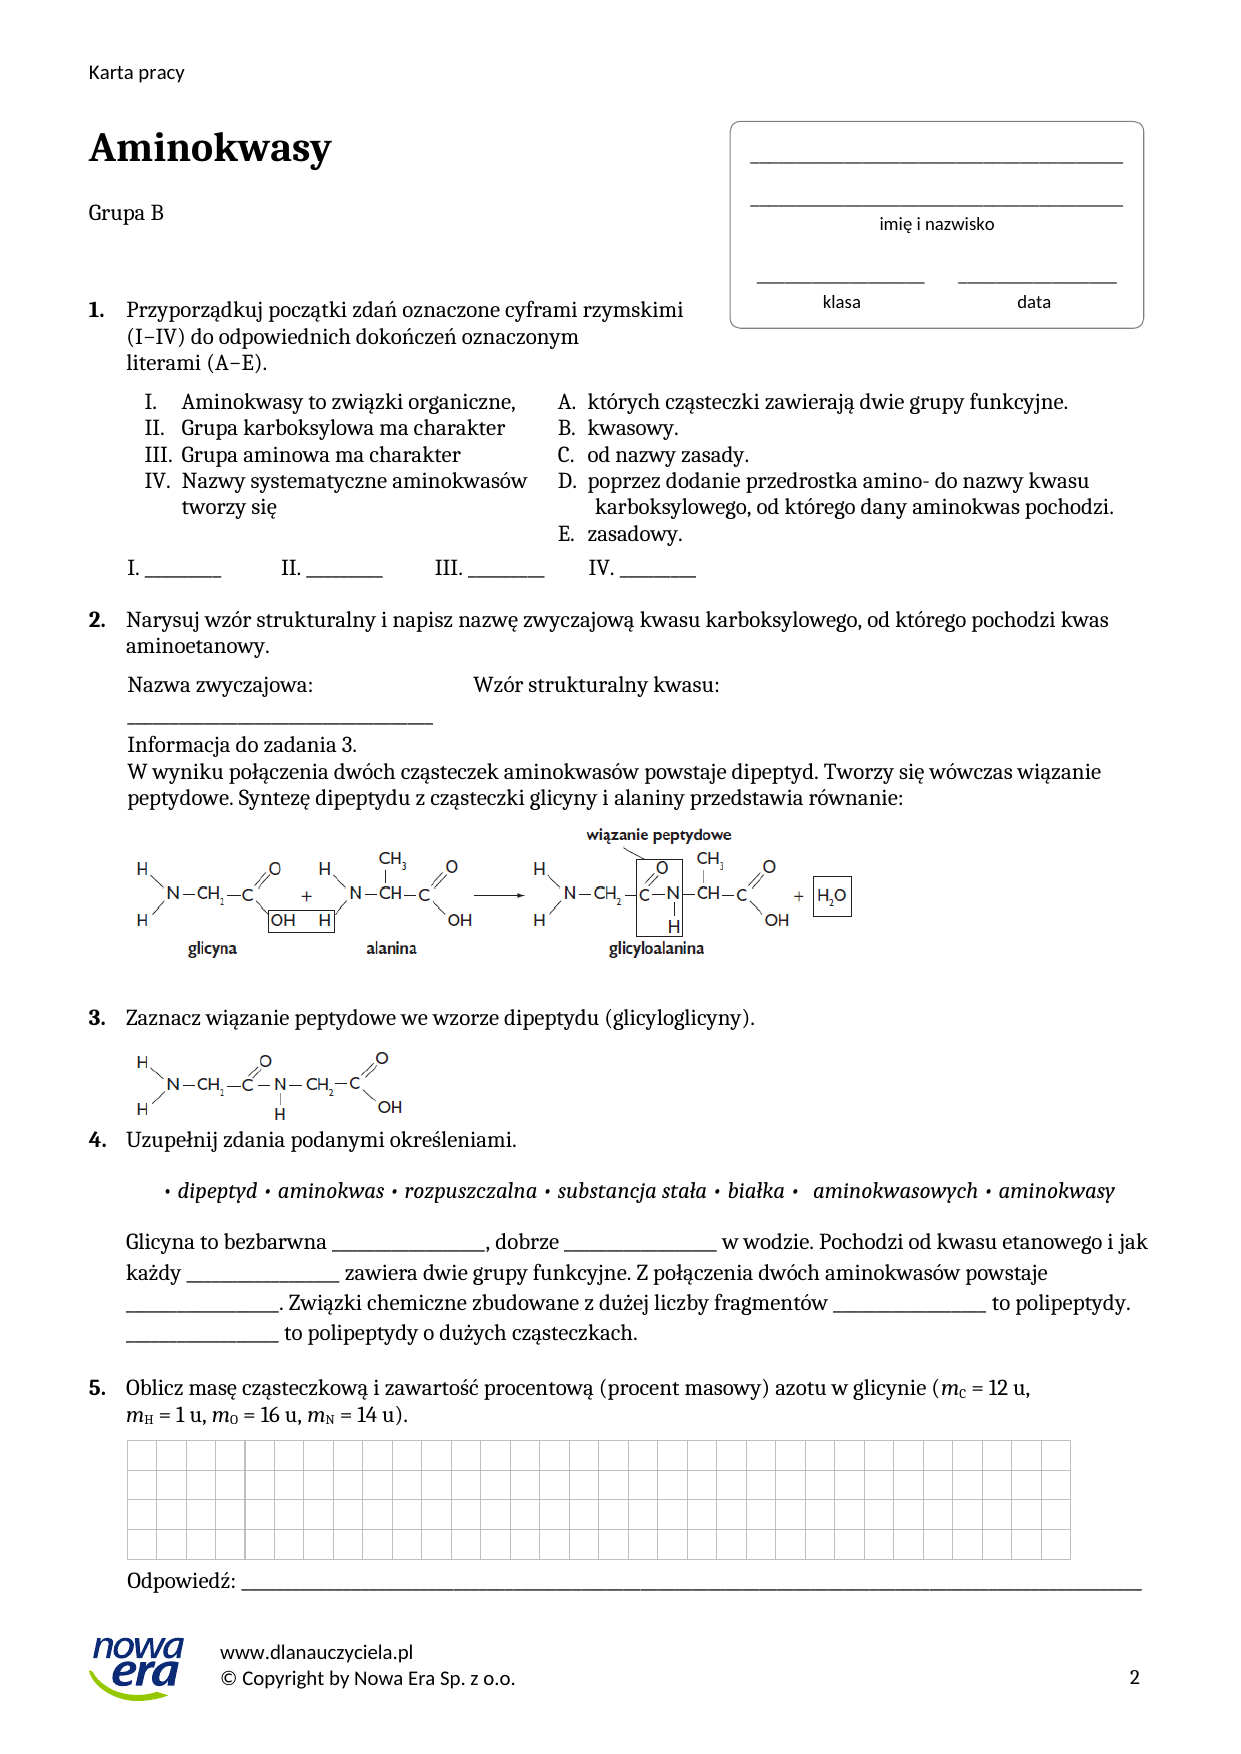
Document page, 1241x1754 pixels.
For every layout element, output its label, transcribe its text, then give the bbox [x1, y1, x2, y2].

table_cell [717, 1500, 746, 1529]
table_cell [953, 1530, 982, 1558]
table_cell [776, 1500, 805, 1529]
table_cell [452, 1530, 480, 1558]
table_cell [393, 1500, 421, 1529]
table_cell [334, 1530, 362, 1558]
table_header [983, 1441, 1011, 1470]
table_cell [275, 1530, 303, 1558]
table_cell [1012, 1471, 1041, 1499]
table_cell [511, 1500, 539, 1529]
table_cell [776, 1471, 805, 1499]
table_cell [422, 1471, 451, 1499]
table_cell [658, 1471, 687, 1499]
table_header [481, 1441, 510, 1470]
table_header A. których cząsteczki zawierają dwie grupy funkcyjne. B. kwasowy. C. od nazwy zasady. D. poprzez dodanie przedrostka amino- do nazwy kwasu karboksylowego, od którego dany aminokwas pochodzi. E. zasadowy. [546, 389, 1181, 547]
table_cell [187, 1530, 215, 1558]
text Nazwa zwyczajowa: Wzór strukturalny kwasu: [127, 672, 1152, 698]
table_cell [599, 1500, 628, 1529]
table_header [452, 1441, 480, 1470]
table_cell [128, 1500, 156, 1529]
table_cell [511, 1530, 539, 1558]
table_cell [216, 1471, 244, 1499]
table_cell [599, 1530, 628, 1558]
table_cell [157, 1471, 186, 1499]
table_header [246, 1441, 274, 1470]
table_header [953, 1441, 982, 1470]
table_cell [511, 1471, 539, 1499]
table_cell [570, 1500, 598, 1529]
table_cell [481, 1471, 510, 1499]
table_cell [1042, 1471, 1070, 1499]
text Odpowiedź: __________________________________________________________________________________________________________ [127, 1568, 1152, 1594]
table_header [1012, 1441, 1041, 1470]
table_cell [246, 1530, 274, 1558]
table_cell [629, 1500, 657, 1529]
table_cell [540, 1471, 569, 1499]
table_cell [658, 1500, 687, 1529]
table_cell [481, 1500, 510, 1529]
table_header [187, 1441, 215, 1470]
table_cell [894, 1500, 923, 1529]
table_cell [1042, 1500, 1070, 1529]
table_cell [747, 1500, 775, 1529]
table_cell [157, 1500, 186, 1529]
list Przyporządkuj początki zdań oznaczone cyframi rzymskimi (I−IV) do odpowiednich dokończeń oznaczonym literami (A−E). [89, 297, 1152, 376]
table_cell [540, 1530, 569, 1558]
table_header [717, 1441, 746, 1470]
table_cell [688, 1471, 716, 1499]
table_header [924, 1441, 952, 1470]
table_cell [806, 1471, 834, 1499]
table_cell [747, 1530, 775, 1558]
table_cell [717, 1530, 746, 1558]
table_header [157, 1441, 186, 1470]
table_cell [924, 1500, 952, 1529]
table_header [865, 1441, 893, 1470]
table_cell [865, 1530, 893, 1558]
text Uzupełnij zdania podanymi określeniami. [89, 1126, 1152, 1153]
list • dipeptyd • aminokwas • rozpuszczalna • substancja stała • białka •aminokwasowych • aminokwasy [126, 1178, 1152, 1204]
table_header [806, 1441, 834, 1470]
table_cell [894, 1530, 923, 1558]
table_cell [187, 1500, 215, 1529]
table_cell [216, 1500, 244, 1529]
table_header [894, 1441, 923, 1470]
table_header [688, 1441, 716, 1470]
text W wyniku połączenia dwóch cząsteczek aminokwasów powstaje dipeptyd. Tworzy się wówczas wiązanie peptydowe. Syntezę dipeptydu z cząsteczki glicyny i alaniny przedstawia równanie: [127, 758, 1152, 811]
table_cell [865, 1500, 893, 1529]
table_cell [953, 1471, 982, 1499]
table_cell [304, 1471, 333, 1499]
table_cell [275, 1500, 303, 1529]
table_cell [157, 1530, 186, 1558]
table_cell [953, 1500, 982, 1529]
table_cell [128, 1530, 156, 1558]
table_header [835, 1441, 864, 1470]
table_cell [629, 1471, 657, 1499]
table_cell [983, 1500, 1011, 1529]
table_header [128, 1441, 156, 1470]
table_cell [540, 1500, 569, 1529]
table_cell [835, 1530, 864, 1558]
table_cell [747, 1471, 775, 1499]
table_header [422, 1441, 451, 1470]
table_cell [1012, 1530, 1041, 1558]
table_cell [216, 1530, 244, 1558]
table_header [776, 1441, 805, 1470]
table_cell [304, 1500, 333, 1529]
text Zaznacz wiązanie peptydowe we wzorze dipeptydu (glicyloglicyny). [89, 1005, 1152, 1031]
table_header [540, 1441, 569, 1470]
table_cell [658, 1530, 687, 1558]
table_cell [422, 1500, 451, 1529]
table_cell [393, 1530, 421, 1558]
table_cell [570, 1471, 598, 1499]
table_cell [246, 1500, 274, 1529]
text Narysuj wzór strukturalny i napisz nazwę zwyczajową kwasu karboksylowego, od którego pochodzi kwas aminoetanowy. [89, 606, 1152, 659]
table_cell [363, 1471, 392, 1499]
table_cell [983, 1471, 1011, 1499]
table_header [747, 1441, 775, 1470]
table_cell [924, 1530, 952, 1558]
text ____________________________________ [127, 702, 1152, 728]
table_cell [393, 1471, 421, 1499]
table_header [393, 1441, 421, 1470]
table_cell [481, 1530, 510, 1558]
text Informacja do zadania 3. [127, 732, 1152, 758]
text Oblicz masę cząsteczkową i zawartość procentową (procent masowy) azotu w glicynie (mC = 12 u, mH = 1 u, mO = 16 u, mN = 14 u). [89, 1375, 1152, 1428]
table_cell [865, 1471, 893, 1499]
table_cell [776, 1530, 805, 1558]
table_cell [806, 1500, 834, 1529]
table_cell [187, 1471, 215, 1499]
table_cell [924, 1471, 952, 1499]
table_cell [1012, 1500, 1041, 1529]
table_header [275, 1441, 303, 1470]
table_cell [304, 1530, 333, 1558]
table_cell [246, 1471, 274, 1499]
text I. _________ II. _________ III. _________ IV. _________ [127, 555, 1152, 581]
table_header [599, 1441, 628, 1470]
table_cell [894, 1471, 923, 1499]
table_cell [128, 1471, 156, 1499]
table_cell [688, 1500, 716, 1529]
table_header Aminokwasy to związki organiczne, Grupa karboksylowa ma charakter Grupa aminowa ma charakter Nazwy systematyczne aminokwasów tworzy się [133, 389, 546, 547]
table_cell [363, 1500, 392, 1529]
table_cell [275, 1471, 303, 1499]
table_cell [422, 1530, 451, 1558]
table_cell [452, 1500, 480, 1529]
table_header [1042, 1441, 1070, 1470]
table_cell [835, 1500, 864, 1529]
table_cell [983, 1530, 1011, 1558]
table_cell [1042, 1530, 1070, 1558]
table_cell [629, 1530, 657, 1558]
table_cell [452, 1471, 480, 1499]
table_header [570, 1441, 598, 1470]
table_cell [717, 1471, 746, 1499]
table_cell [363, 1530, 392, 1558]
table_header [511, 1441, 539, 1470]
table_header [658, 1441, 687, 1470]
table_cell [599, 1471, 628, 1499]
table_header [629, 1441, 657, 1470]
list Glicyna to bezbarwna __________________, dobrze __________________ w wodzie. Pochodzi od kwasu etanowego i jak każdy __________________ zawiera dwie grupy funkcyjne. Z połączenia dwóch aminokwasów powstaje __________________. Związki chemiczne zbudowane z dużej liczby fragmentów __________________ to polipeptydy. __________________ to polipeptydy o dużych cząsteczkach. [126, 1229, 1152, 1346]
table_cell [570, 1530, 598, 1558]
table_header [363, 1441, 392, 1470]
table_header [216, 1441, 244, 1470]
table_header [304, 1441, 333, 1470]
table_cell [334, 1500, 362, 1529]
table_cell [835, 1471, 864, 1499]
table_cell [806, 1530, 834, 1558]
table_header [334, 1441, 362, 1470]
table_cell [334, 1471, 362, 1499]
table_cell [688, 1530, 716, 1558]
